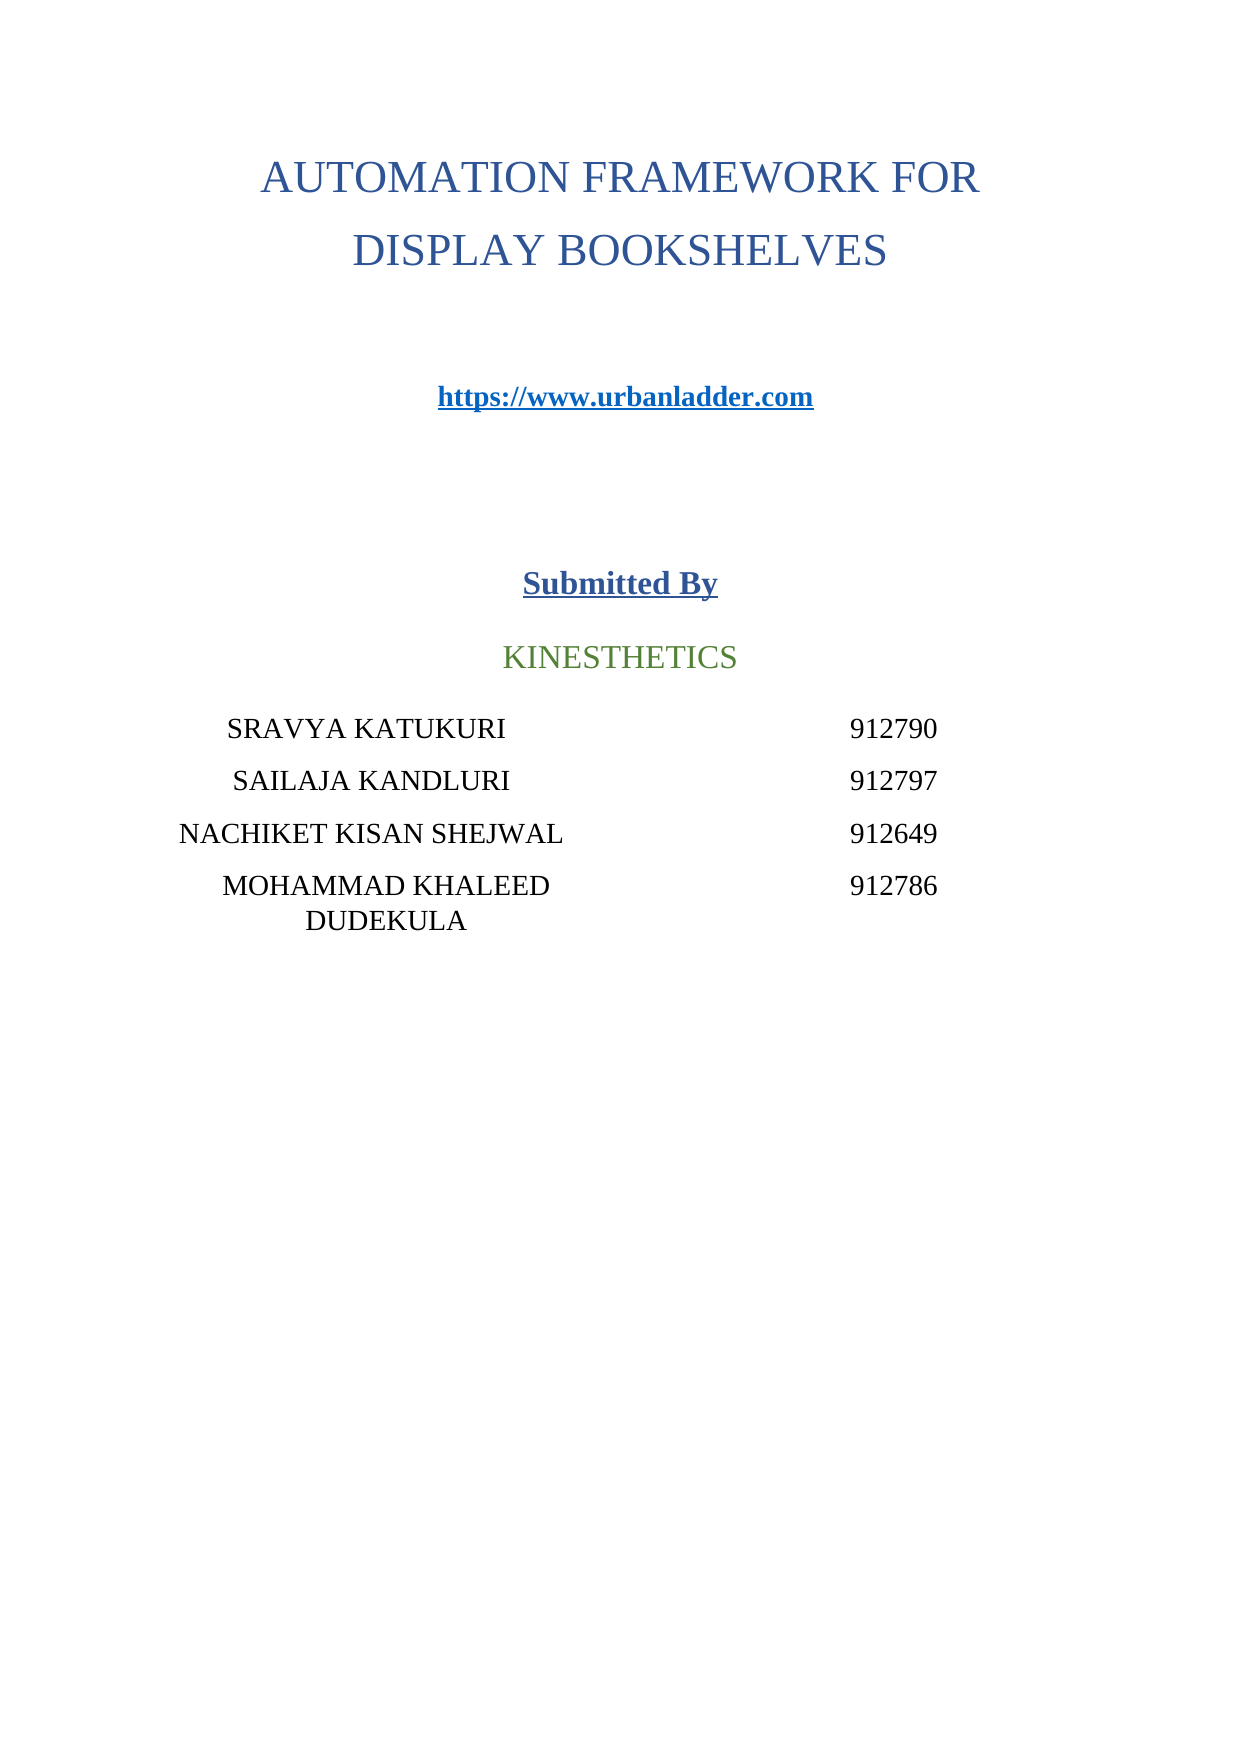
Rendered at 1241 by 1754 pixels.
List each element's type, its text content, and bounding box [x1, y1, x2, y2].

text Submitted By [150, 563, 1090, 601]
text DISPLAY BOOKSHELVES [150, 222, 1090, 275]
text KINESTHETICS [150, 637, 1090, 676]
text SRAVYA KATUKURI [150, 711, 583, 745]
text 912797 [687, 763, 1100, 797]
text NACHIKET KISAN SHEJWAL [150, 816, 592, 849]
text https://www.urbanladder.com [150, 379, 1090, 413]
text 912786 [687, 868, 1100, 901]
text MOHAMMAD KHALEED DUDEKULA [179, 868, 592, 937]
text AUTOMATION FRAMEWORK FOR [150, 150, 1090, 203]
text 912790 [687, 711, 1100, 745]
text SAILAJA KANDLURI [150, 763, 592, 797]
text 912649 [687, 816, 1100, 849]
